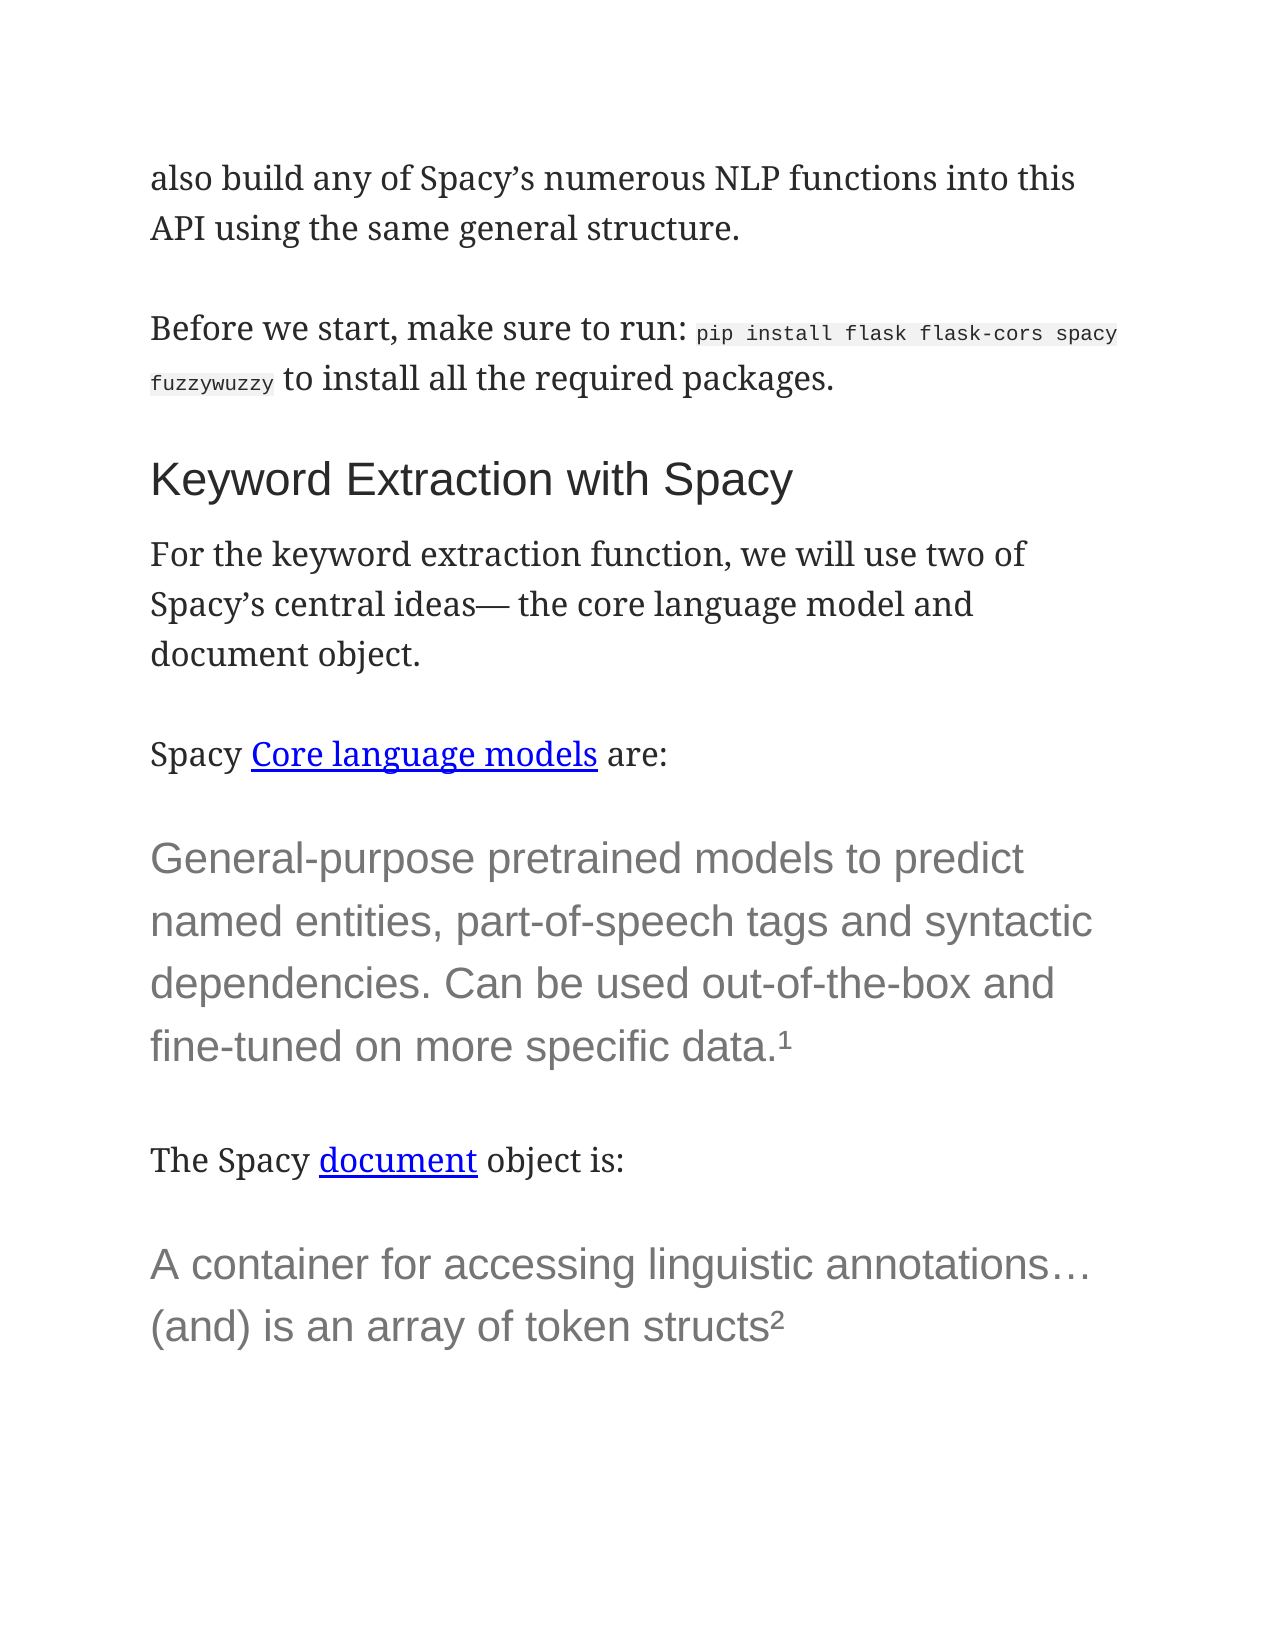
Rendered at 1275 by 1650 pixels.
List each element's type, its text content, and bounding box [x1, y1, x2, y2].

text Spacy Core language models are: [150, 726, 1125, 776]
text For the keyword extraction function, we will use two of Spacy’s central ideas— the core language model and document object. [150, 526, 1125, 676]
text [150, 150, 1125, 250]
text General-purpose pretrained models to predict named entities, part-of-speech tags and syntactic dependencies. Can be used out-of-the-box and fine-tuned on more specific data.¹ [150, 820, 1125, 1070]
text Keyword Extraction with Spacy [150, 449, 1125, 505]
text Before we start, make sure to run: pip install flask flask-cors spacy fuzzywuzzy to install all the required packages. [150, 300, 1125, 400]
text A container for accessing linguistic annotations…(and) is an array of token structs² [150, 1226, 1125, 1351]
text The Spacy document object is: [150, 1132, 1125, 1182]
